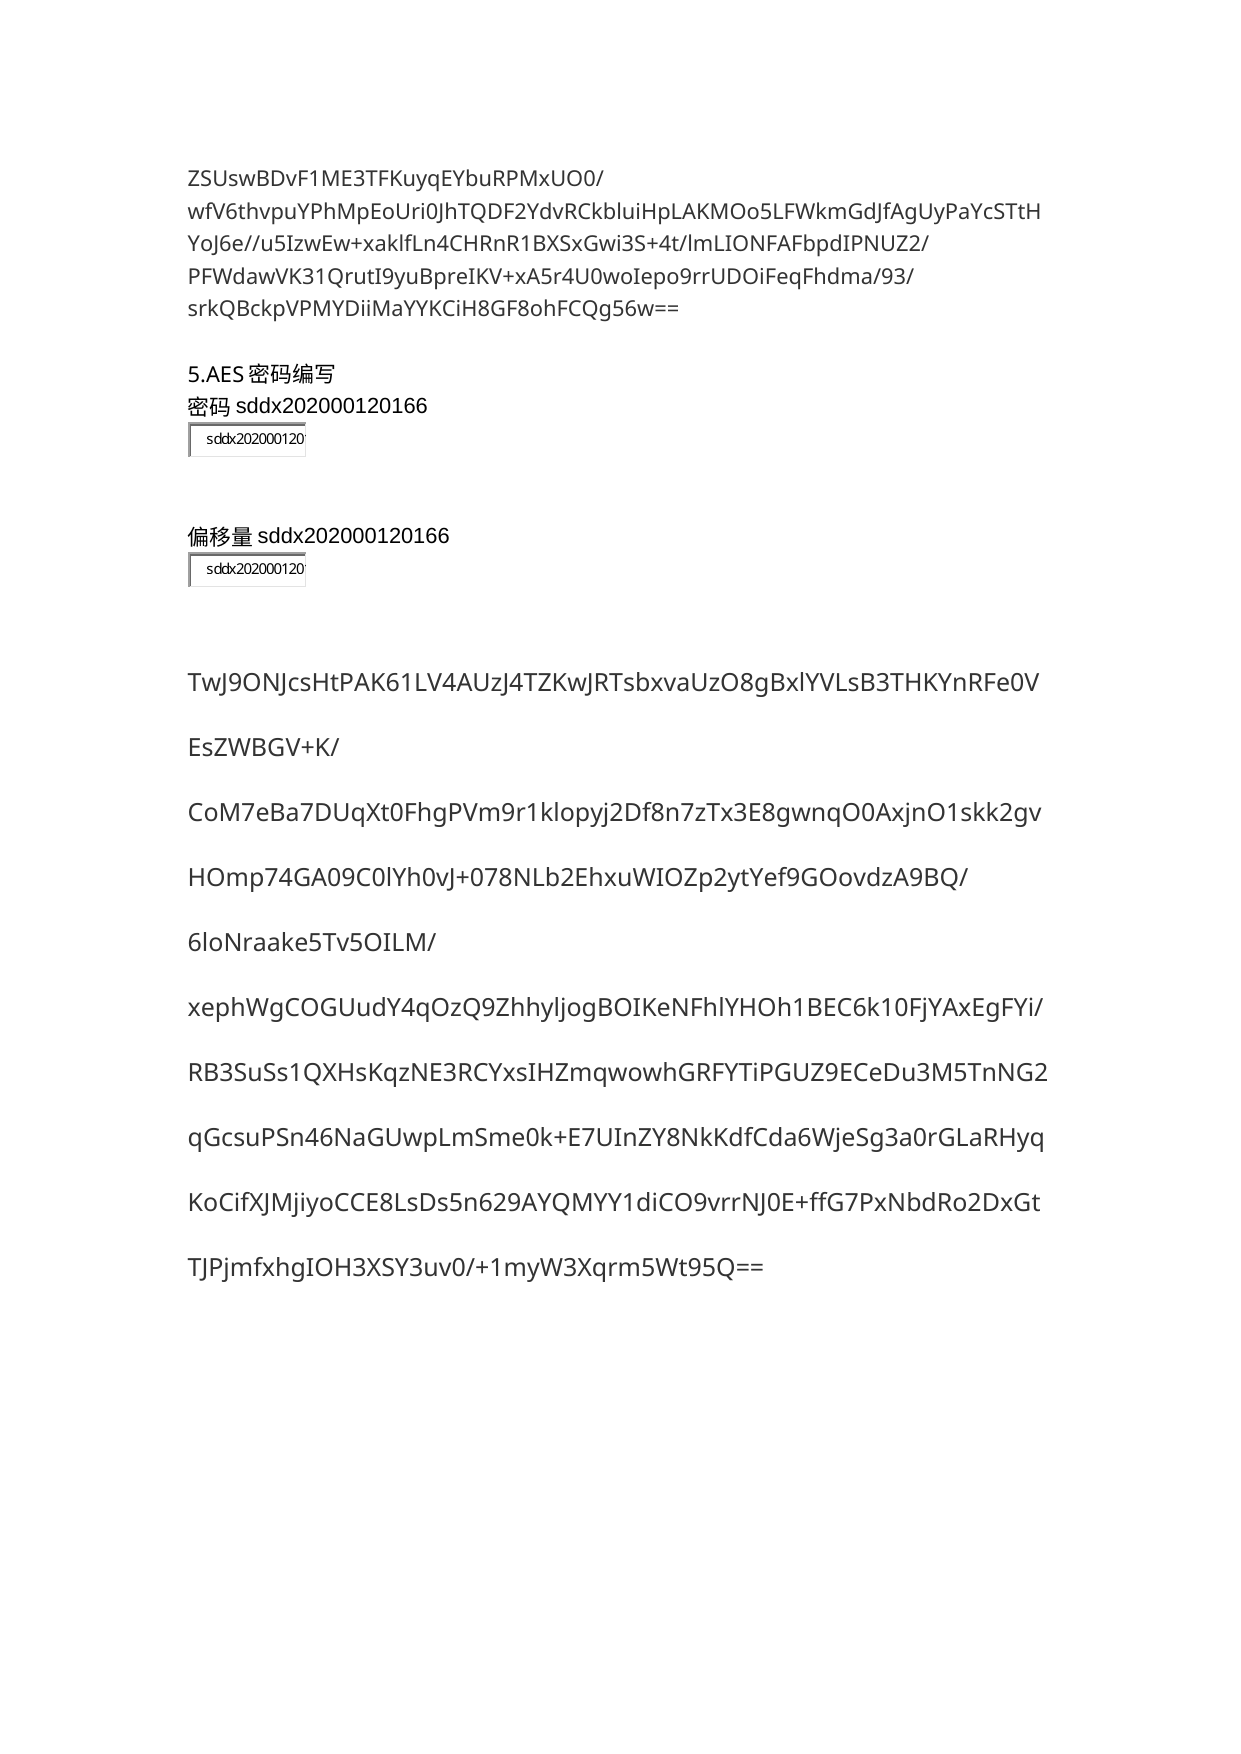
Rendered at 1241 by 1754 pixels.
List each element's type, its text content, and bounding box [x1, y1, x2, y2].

text 密码sddx202000120166 [187, 389, 1053, 422]
text 5.AES密码编写 [187, 357, 1053, 389]
text TwJ9ONJcsHtPAK61LV4AUzJ4TZKwJRTsbxvaUzO8gBxlYVLsB3THKYnRFe0VEsZWBGV+K/CoM7eBa7DUqXt0FhgPVm9r1klopyj2Df8n7zTx3E8gwnqO0AxjnO1skk2gvHOmp74GA09C0lYh0vJ+078NLb2EhxuWIOZp2ytYef9GOovdzA9BQ/6loNraake5Tv5OILM/xephWgCOGUudY4qOzQ9ZhhyljogBOIKeNFhlYHOh1BEC6k10FjYAxEgFYi/RB3SuSs1QXHsKqzNE3RCYxsIHZmqwowhGRFYTiPGUZ9ECeDu3M5TnNG2qGcsuPSn46NaGUwpLmSme0k+E7UInZY8NkKdfCda6WjeSg3a0rGLaRHyqKoCifXJMjiyoCCE8LsDs5n629AYQMYY1diCO9vrrNJ0E+ffG7PxNbdRo2DxGtTJPjmfxhgIOH3XSY3uv0/+1myW3Xqrm5Wt95Q== [187, 649, 1053, 1299]
text 偏移量sddx202000120166 [187, 519, 1053, 552]
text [187, 162, 1053, 324]
